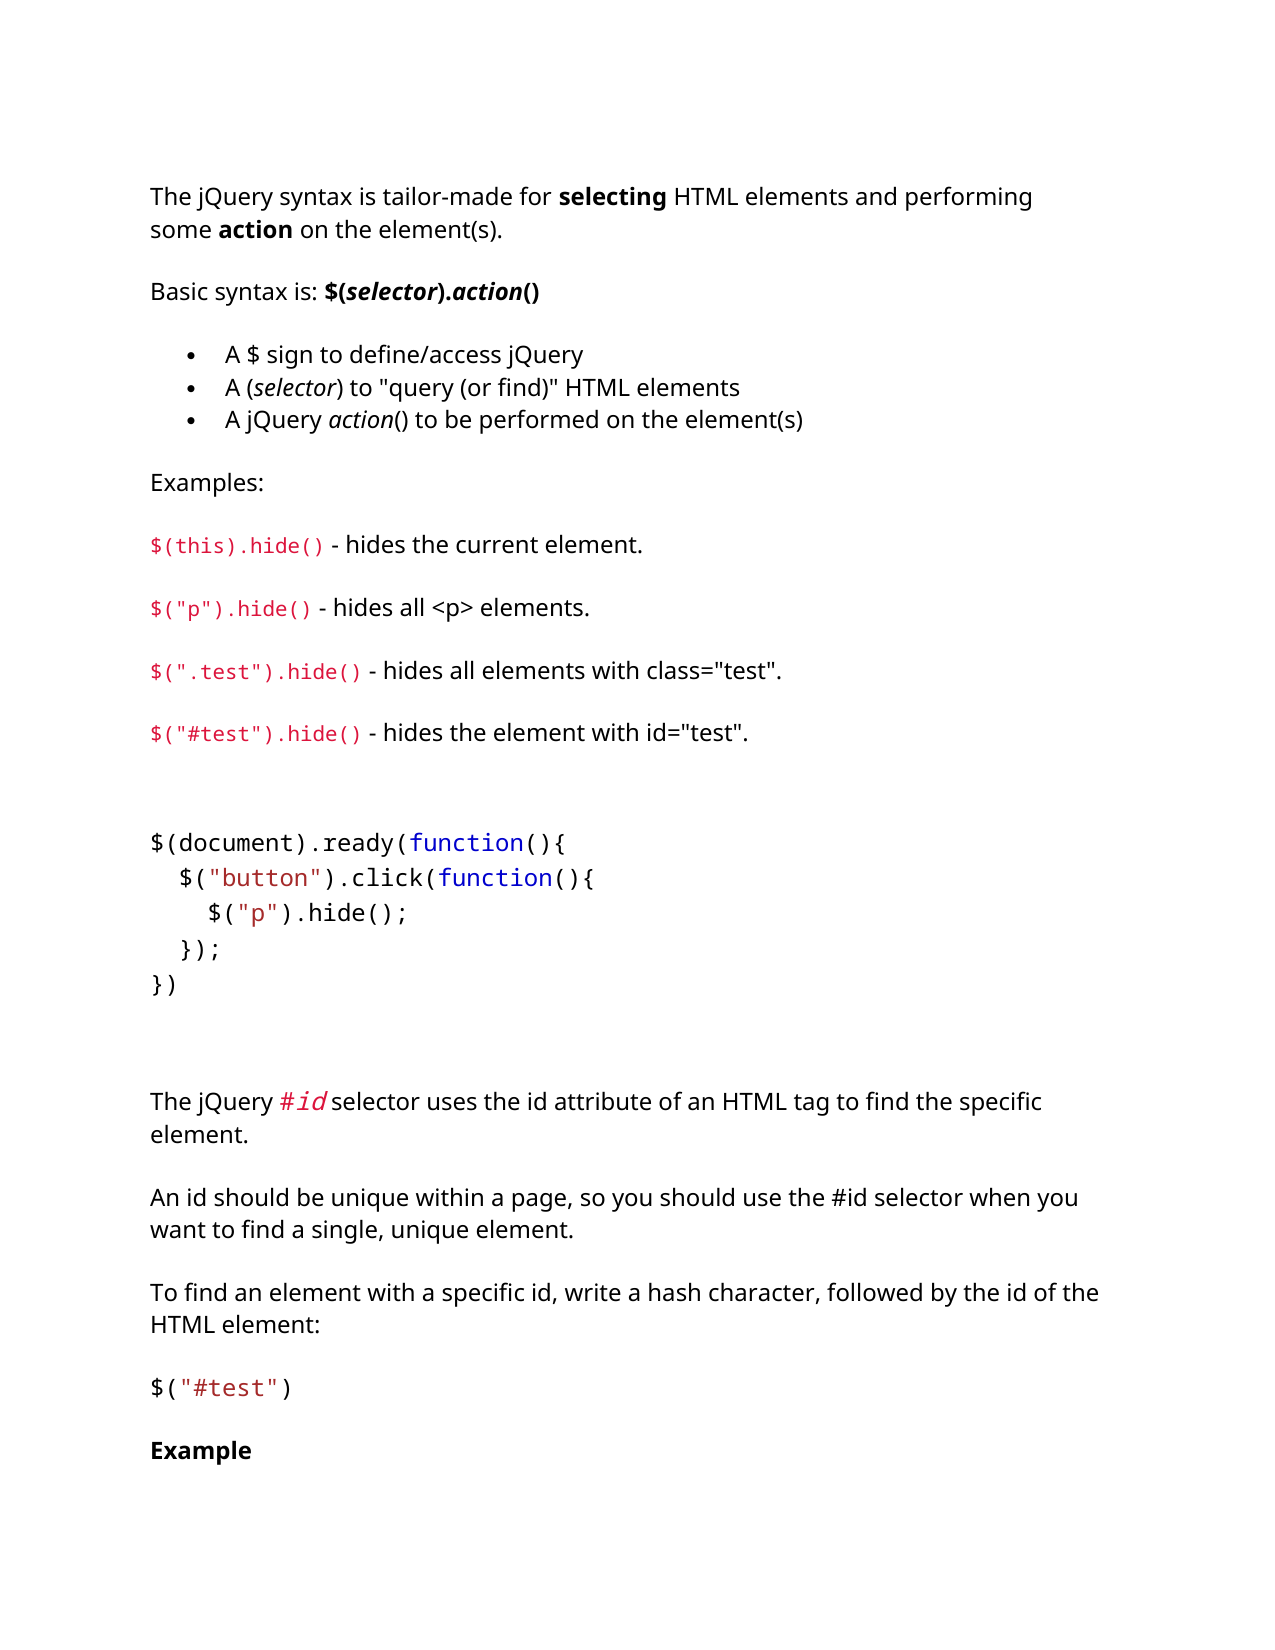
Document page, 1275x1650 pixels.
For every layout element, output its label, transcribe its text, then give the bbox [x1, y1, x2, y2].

text $(document).ready(function(){ $("button").click(function(){ $("p").hide(); }); }) [150, 826, 1125, 999]
text $(".test").hide() - hides all elements with class="test". [150, 653, 1125, 686]
list A (selector) to "query (or find)" HTML elements [187, 370, 1125, 403]
text Examples: [150, 466, 1125, 498]
list A $ sign to define/access jQuery [187, 338, 1125, 370]
text To find an element with a specific id, write a hash character, followed by the id of the HTML element: [150, 1276, 1125, 1341]
text $("p").hide() - hides all <p> elements. [150, 591, 1125, 623]
text $(this).hide() - hides the current element. [150, 528, 1125, 561]
text An id should be unique within a page, so you should use the #id selector when you want to find a single, unique element. [150, 1180, 1125, 1246]
text $("#test").hide() - hides the element with id="test". [150, 716, 1125, 749]
text Example [150, 1433, 1125, 1466]
text Basic syntax is: $(selector).action() [150, 275, 1125, 308]
text The jQuery syntax is tailor-made for selecting HTML elements and performing some action on the element(s). [150, 180, 1125, 245]
text $("#test") [150, 1371, 1125, 1403]
text The jQuery #id selector uses the id attribute of an HTML tag to find the specific element. [150, 1084, 1125, 1150]
list A jQuery action() to be performed on the element(s) [187, 403, 1125, 436]
